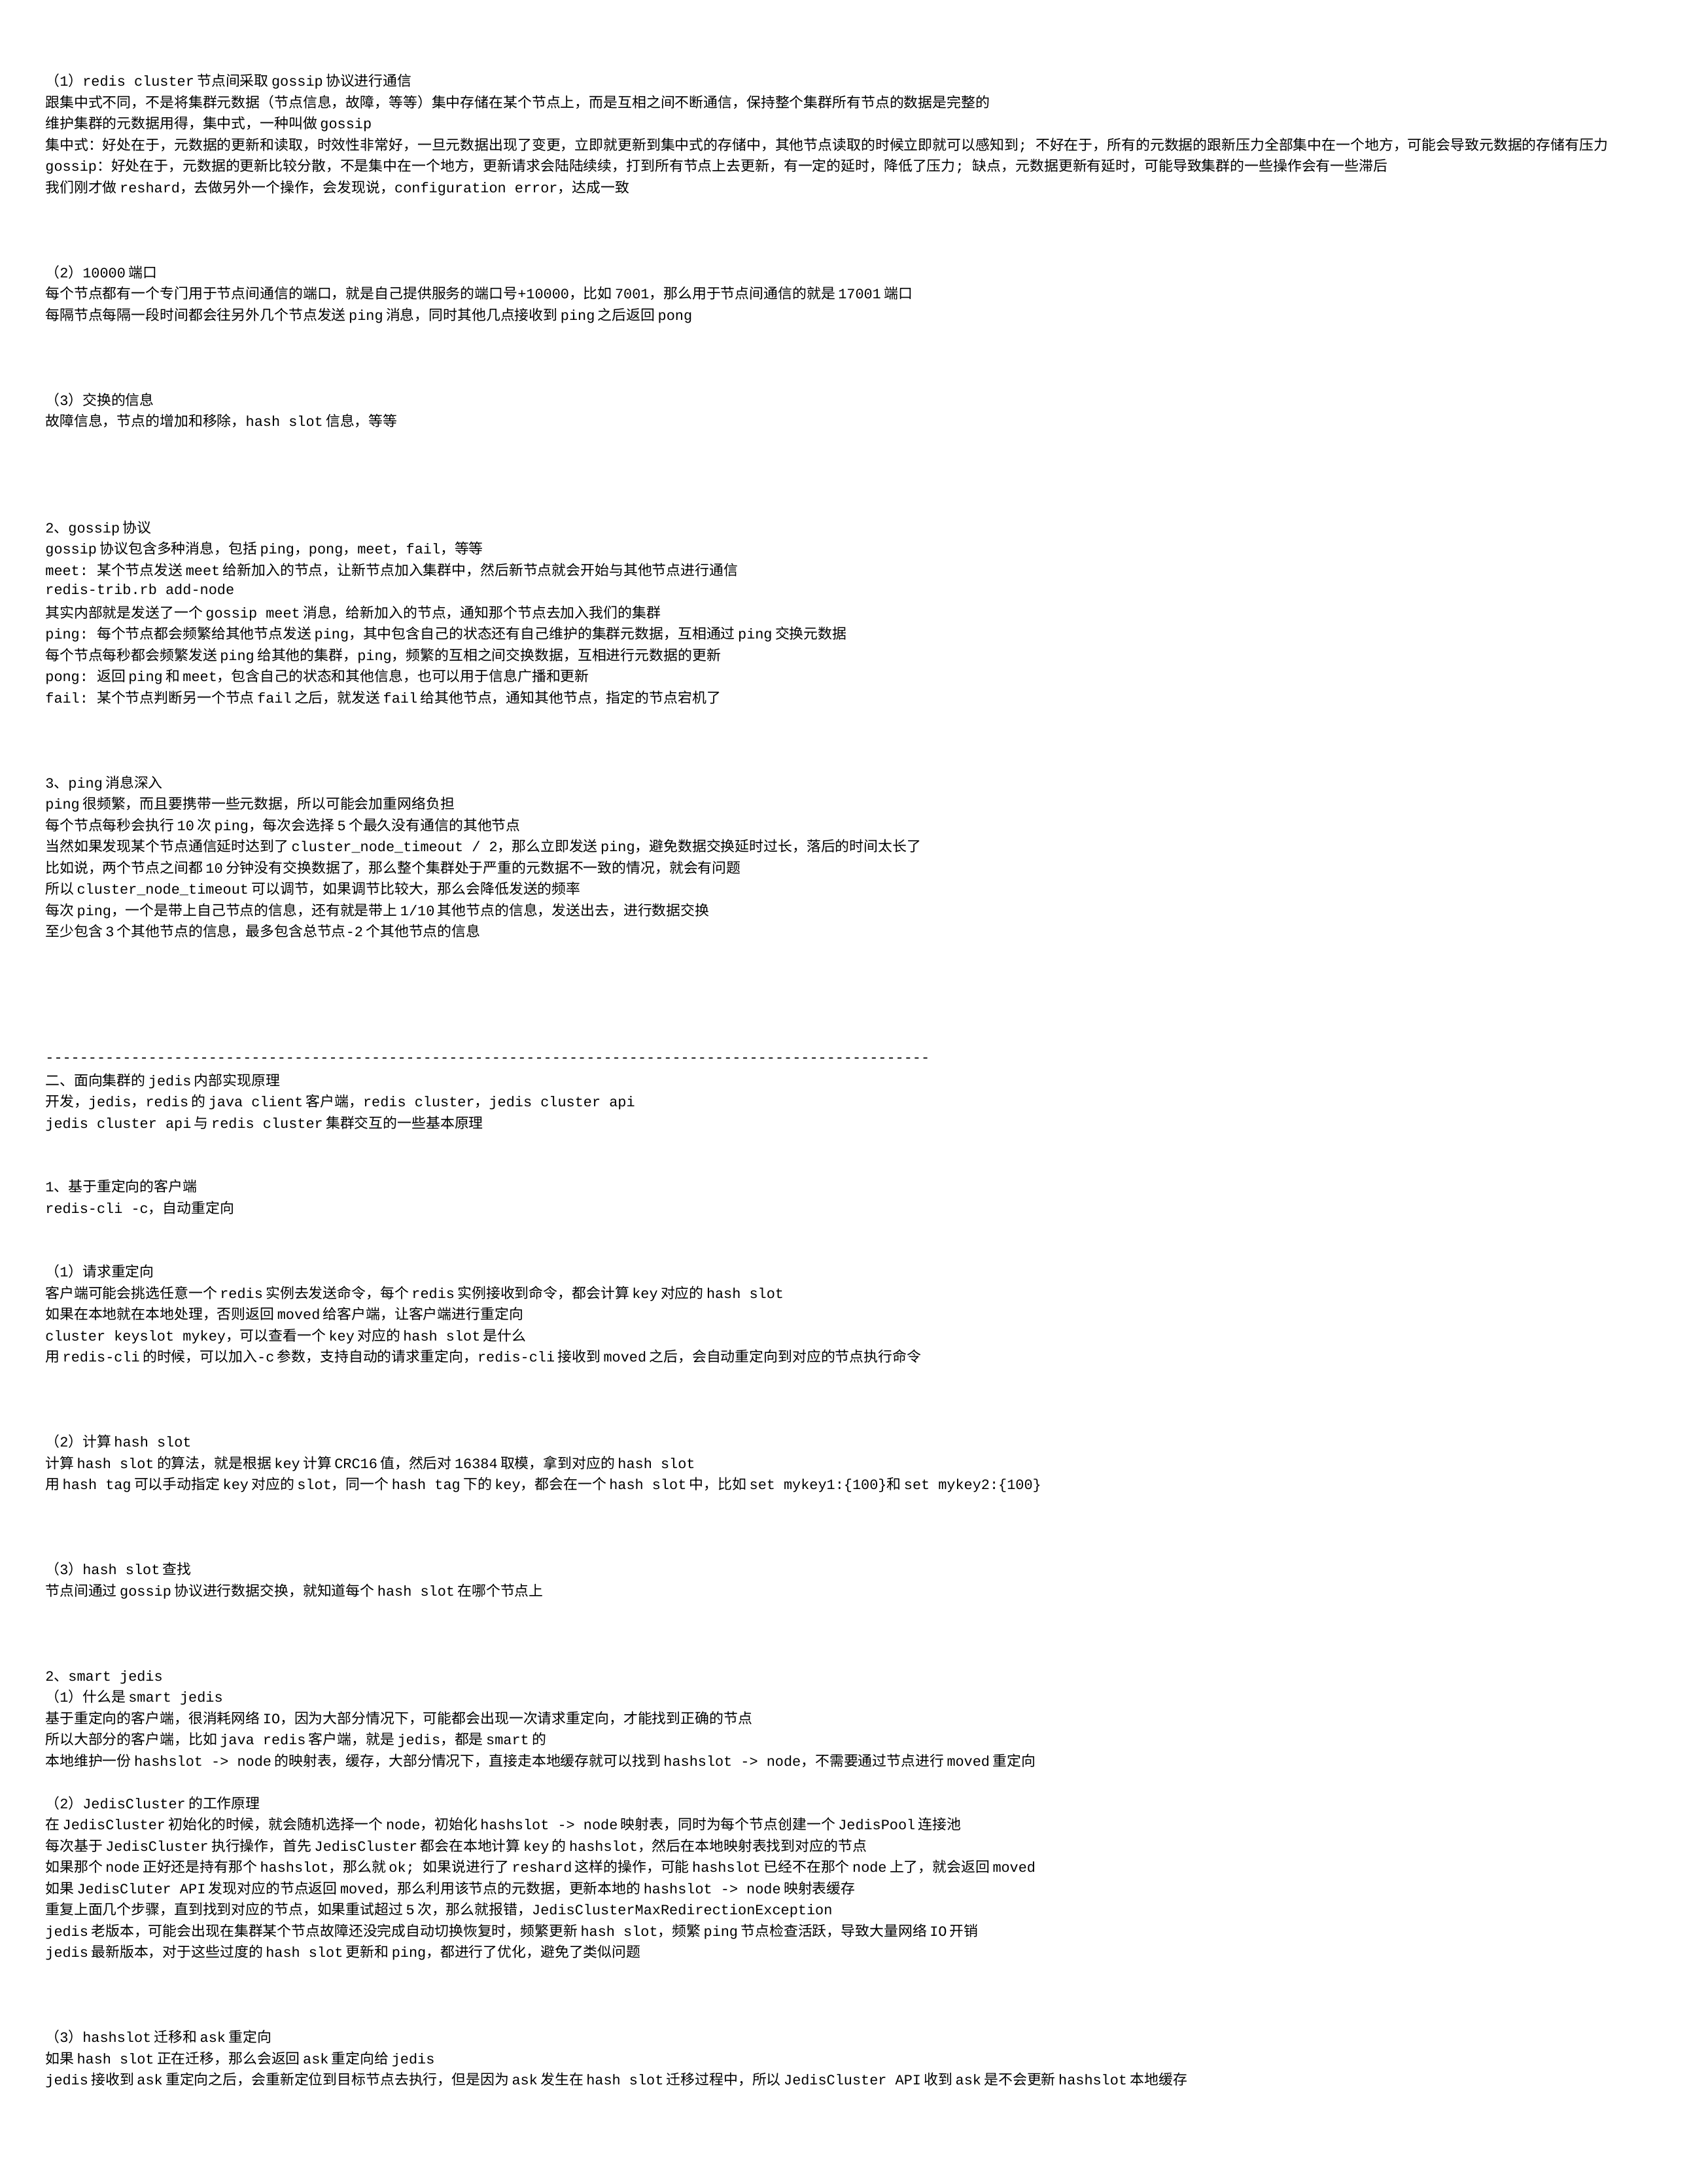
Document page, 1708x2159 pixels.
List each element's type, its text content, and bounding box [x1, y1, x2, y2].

text jedis cluster api与redis cluster集群交互的一些基本原理 [45, 1112, 1662, 1132]
text 其实内部就是发送了一个gossip meet消息，给新加入的节点，通知那个节点去加入我们的集群 [45, 601, 1662, 622]
text 所以大部分的客户端，比如java redis客户端，就是jedis，都是smart的 [45, 1728, 1662, 1749]
text 维护集群的元数据用得，集中式，一种叫做gossip [45, 112, 1662, 133]
text （2）计算hash slot [45, 1430, 1662, 1452]
text （2）JedisCluster的工作原理 [45, 1792, 1662, 1813]
text 所以cluster_node_timeout可以调节，如果调节比较大，那么会降低发送的频率 [45, 877, 1662, 899]
text 跟集中式不同，不是将集群元数据（节点信息，故障，等等）集中存储在某个节点上，而是互相之间不断通信，保持整个集群所有节点的数据是完整的 [45, 91, 1662, 112]
text 用hash tag可以手动指定key对应的slot，同一个hash tag下的key，都会在一个hash slot中，比如set mykey1:{100}和set mykey2:{100} [45, 1473, 1662, 1494]
text 我们刚才做reshard，去做另外一个操作，会发现说，configuration error，达成一致 [45, 176, 1662, 197]
text 故障信息，节点的增加和移除，hash slot信息，等等 [45, 410, 1662, 431]
text 计算hash slot的算法，就是根据key计算CRC16值，然后对16384取模，拿到对应的hash slot [45, 1452, 1662, 1473]
text jedis老版本，可能会出现在集群某个节点故障还没完成自动切换恢复时，频繁更新hash slot，频繁ping节点检查活跃，导致大量网络IO开销 [45, 1920, 1662, 1940]
text 如果hash slot正在迁移，那么会返回ask重定向给jedis [45, 2047, 1662, 2068]
text （2）10000端口 [45, 261, 1662, 282]
text meet: 某个节点发送meet给新加入的节点，让新节点加入集群中，然后新节点就会开始与其他节点进行通信 [45, 559, 1662, 580]
text 当然如果发现某个节点通信延时达到了cluster_node_timeout / 2，那么立即发送ping，避免数据交换延时过长，落后的时间太长了 [45, 835, 1662, 856]
text （1）请求重定向 [45, 1260, 1662, 1282]
text 每隔节点每隔一段时间都会往另外几个节点发送ping消息，同时其他几点接收到ping之后返回pong [45, 304, 1662, 325]
text jedis最新版本，对于这些过度的hash slot更新和ping，都进行了优化，避免了类似问题 [45, 1940, 1662, 1962]
text 至少包含3个其他节点的信息，最多包含总节点-2个其他节点的信息 [45, 920, 1662, 941]
text （3）交换的信息 [45, 389, 1662, 410]
text redis-cli -c，自动重定向 [45, 1197, 1662, 1218]
text 二、面向集群的jedis内部实现原理 [45, 1069, 1662, 1090]
text （3）hashslot迁移和ask重定向 [45, 2026, 1662, 2047]
text 节点间通过gossip协议进行数据交换，就知道每个hash slot在哪个节点上 [45, 1579, 1662, 1600]
text 2、smart jedis [45, 1664, 1662, 1685]
text pong: 返回ping和meet，包含自己的状态和其他信息，也可以用于信息广播和更新 [45, 665, 1662, 686]
text fail: 某个节点判断另一个节点fail之后，就发送fail给其他节点，通知其他节点，指定的节点宕机了 [45, 686, 1662, 707]
text ------------------------------------------------------------------------------------------------------- [45, 1047, 1662, 1069]
text ping: 每个节点都会频繁给其他节点发送ping，其中包含自己的状态还有自己维护的集群元数据，互相通过ping交换元数据 [45, 622, 1662, 644]
text 如果那个node正好还是持有那个hashslot，那么就ok; 如果说进行了reshard这样的操作，可能hashslot已经不在那个node上了，就会返回moved [45, 1855, 1662, 1877]
text gossip：好处在于，元数据的更新比较分散，不是集中在一个地方，更新请求会陆陆续续，打到所有节点上去更新，有一定的延时，降低了压力; 缺点，元数据更新有延时，可能导致集群的一些操作会有一些滞后 [45, 154, 1662, 176]
text 比如说，两个节点之间都10分钟没有交换数据了，那么整个集群处于严重的元数据不一致的情况，就会有问题 [45, 856, 1662, 877]
text （3）hash slot查找 [45, 1558, 1662, 1579]
text 3、ping消息深入 [45, 771, 1662, 792]
text cluster keyslot mykey，可以查看一个key对应的hash slot是什么 [45, 1324, 1662, 1345]
text 每个节点每秒会执行10次ping，每次会选择5个最久没有通信的其他节点 [45, 814, 1662, 835]
text redis-trib.rb add-node [45, 580, 1662, 601]
text 1、基于重定向的客户端 [45, 1175, 1662, 1197]
text （1）什么是smart jedis [45, 1685, 1662, 1707]
text 每次基于JedisCluster执行操作，首先JedisCluster都会在本地计算key的hashslot，然后在本地映射表找到对应的节点 [45, 1834, 1662, 1855]
text 重复上面几个步骤，直到找到对应的节点，如果重试超过5次，那么就报错，JedisClusterMaxRedirectionException [45, 1898, 1662, 1920]
text 在JedisCluster初始化的时候，就会随机选择一个node，初始化hashslot -> node映射表，同时为每个节点创建一个JedisPool连接池 [45, 1813, 1662, 1834]
text 每个节点都有一个专门用于节点间通信的端口，就是自己提供服务的端口号+10000，比如7001，那么用于节点间通信的就是17001端口 [45, 282, 1662, 304]
text gossip协议包含多种消息，包括ping，pong，meet，fail，等等 [45, 537, 1662, 559]
text 集中式：好处在于，元数据的更新和读取，时效性非常好，一旦元数据出现了变更，立即就更新到集中式的存储中，其他节点读取的时候立即就可以感知到; 不好在于，所有的元数据的跟新压力全部集中在一个地方，可能会导致元数据的存储有压力 [45, 133, 1662, 154]
text （1）redis cluster节点间采取gossip协议进行通信 [45, 69, 1662, 91]
text 每次ping，一个是带上自己节点的信息，还有就是带上1/10其他节点的信息，发送出去，进行数据交换 [45, 899, 1662, 920]
text 如果JedisCluter API发现对应的节点返回moved，那么利用该节点的元数据，更新本地的hashslot -> node映射表缓存 [45, 1877, 1662, 1898]
text 基于重定向的客户端，很消耗网络IO，因为大部分情况下，可能都会出现一次请求重定向，才能找到正确的节点 [45, 1707, 1662, 1728]
text 2、gossip协议 [45, 516, 1662, 537]
text 开发，jedis，redis的java client客户端，redis cluster，jedis cluster api [45, 1090, 1662, 1112]
text jedis接收到ask重定向之后，会重新定位到目标节点去执行，但是因为ask发生在hash slot迁移过程中，所以JedisCluster API收到ask是不会更新hashslot本地缓存 [45, 2068, 1662, 2090]
text 每个节点每秒都会频繁发送ping给其他的集群，ping，频繁的互相之间交换数据，互相进行元数据的更新 [45, 644, 1662, 665]
text 用redis-cli的时候，可以加入-c参数，支持自动的请求重定向，redis-cli接收到moved之后，会自动重定向到对应的节点执行命令 [45, 1345, 1662, 1367]
text 本地维护一份hashslot -> node的映射表，缓存，大部分情况下，直接走本地缓存就可以找到hashslot -> node，不需要通过节点进行moved重定向 [45, 1749, 1662, 1770]
text 如果在本地就在本地处理，否则返回moved给客户端，让客户端进行重定向 [45, 1303, 1662, 1324]
text ping很频繁，而且要携带一些元数据，所以可能会加重网络负担 [45, 792, 1662, 814]
text 客户端可能会挑选任意一个redis实例去发送命令，每个redis实例接收到命令，都会计算key对应的hash slot [45, 1282, 1662, 1303]
